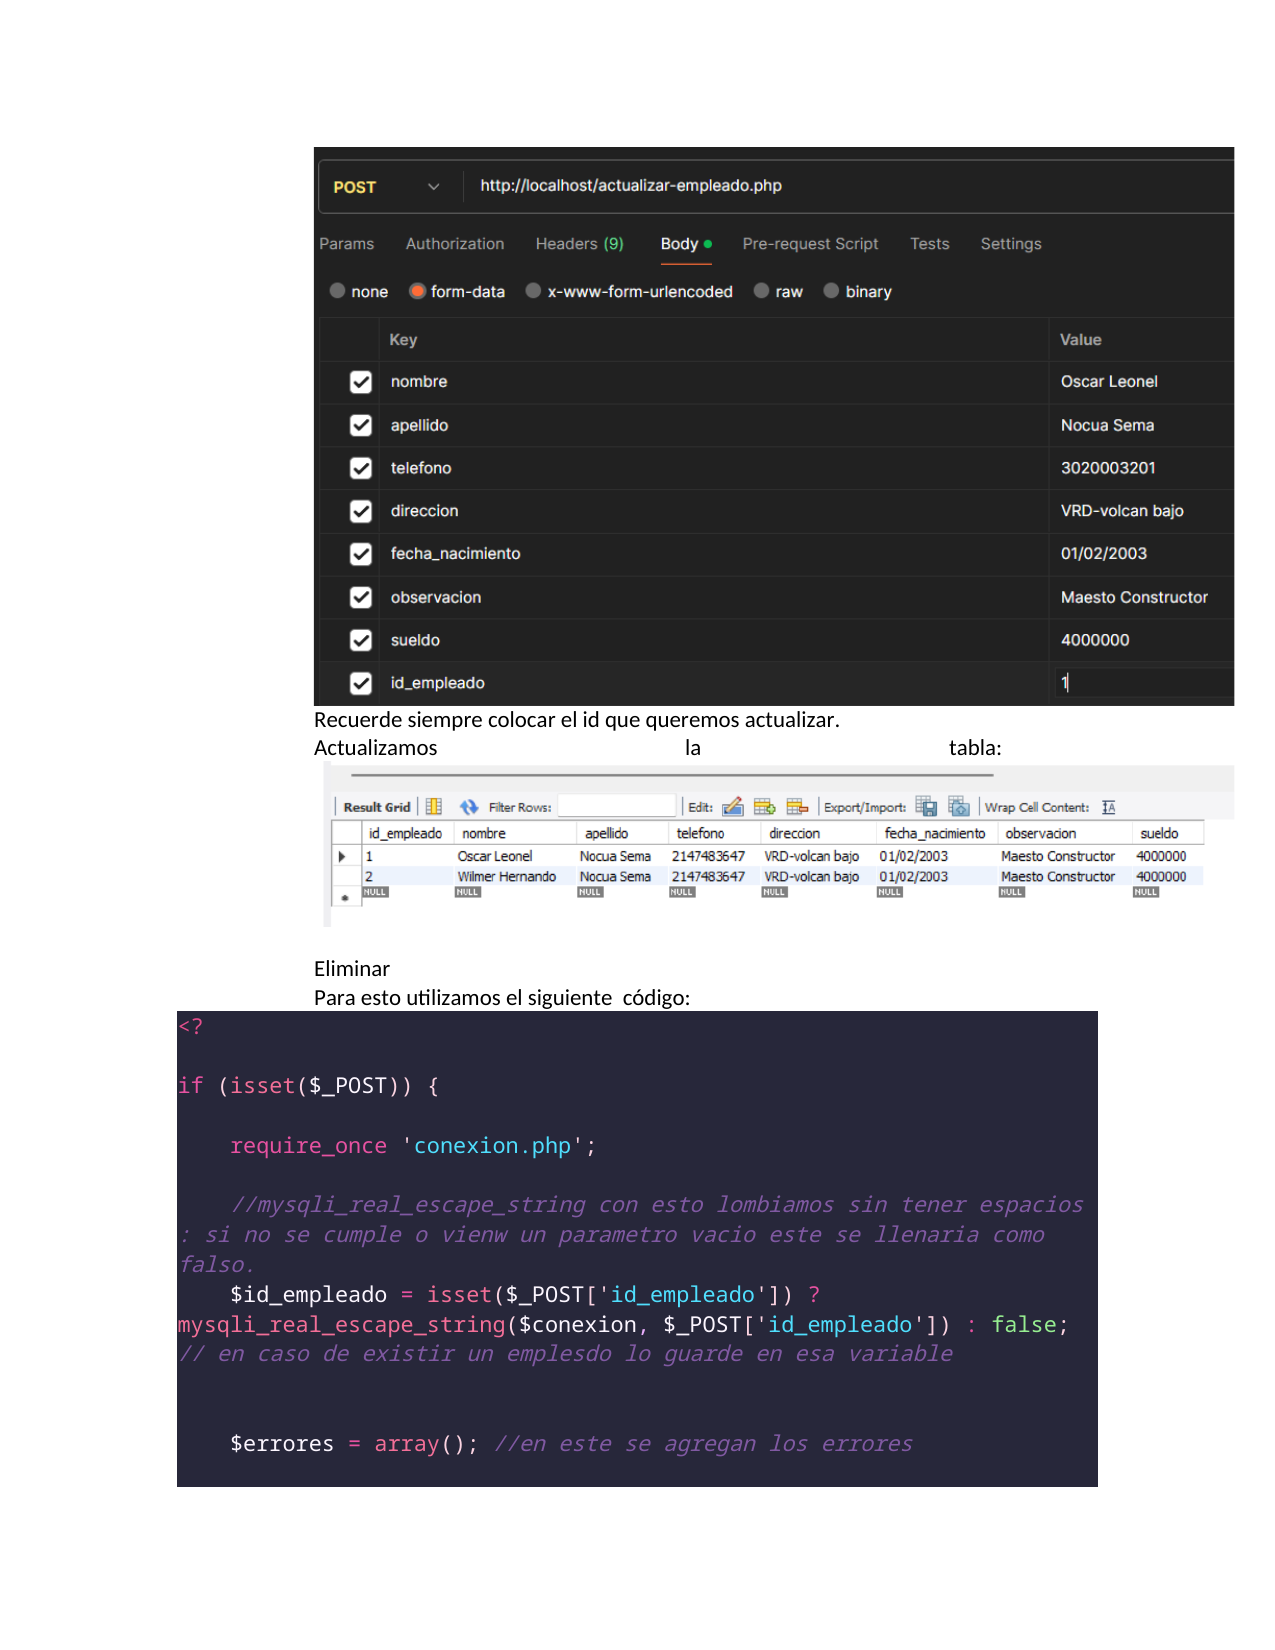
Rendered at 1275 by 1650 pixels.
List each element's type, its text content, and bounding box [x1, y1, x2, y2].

text if (isset($_POST)) { [177, 1070, 1098, 1100]
list Eliminar [314, 954, 1002, 983]
text $id_empleado = isset($_POST['id_empleado']) ? mysqli_real_escape_string($conexion, $_POST['id_empleado']) : false; // en caso de existir un emplesdo lo guarde en esa variable [177, 1279, 1098, 1368]
list Recuerde siempre colocar el id que queremos actualizar. [314, 706, 1002, 733]
text $errores = array(); //en este se agregan los errores [177, 1428, 1098, 1457]
list Para esto utilizamos el siguiente código: [314, 983, 1002, 1011]
picture [313, 761, 1235, 927]
list Actualizamos la tabla: [314, 733, 1002, 761]
text <? [177, 1011, 1098, 1040]
picture [313, 147, 1235, 706]
text require_once 'conexion.php'; [177, 1130, 1098, 1159]
text //mysqli_real_escape_string con esto lombiamos sin tener espacios : si no se cumple o vienw un parametro vacio este se llenaria como falso. [177, 1189, 1098, 1279]
